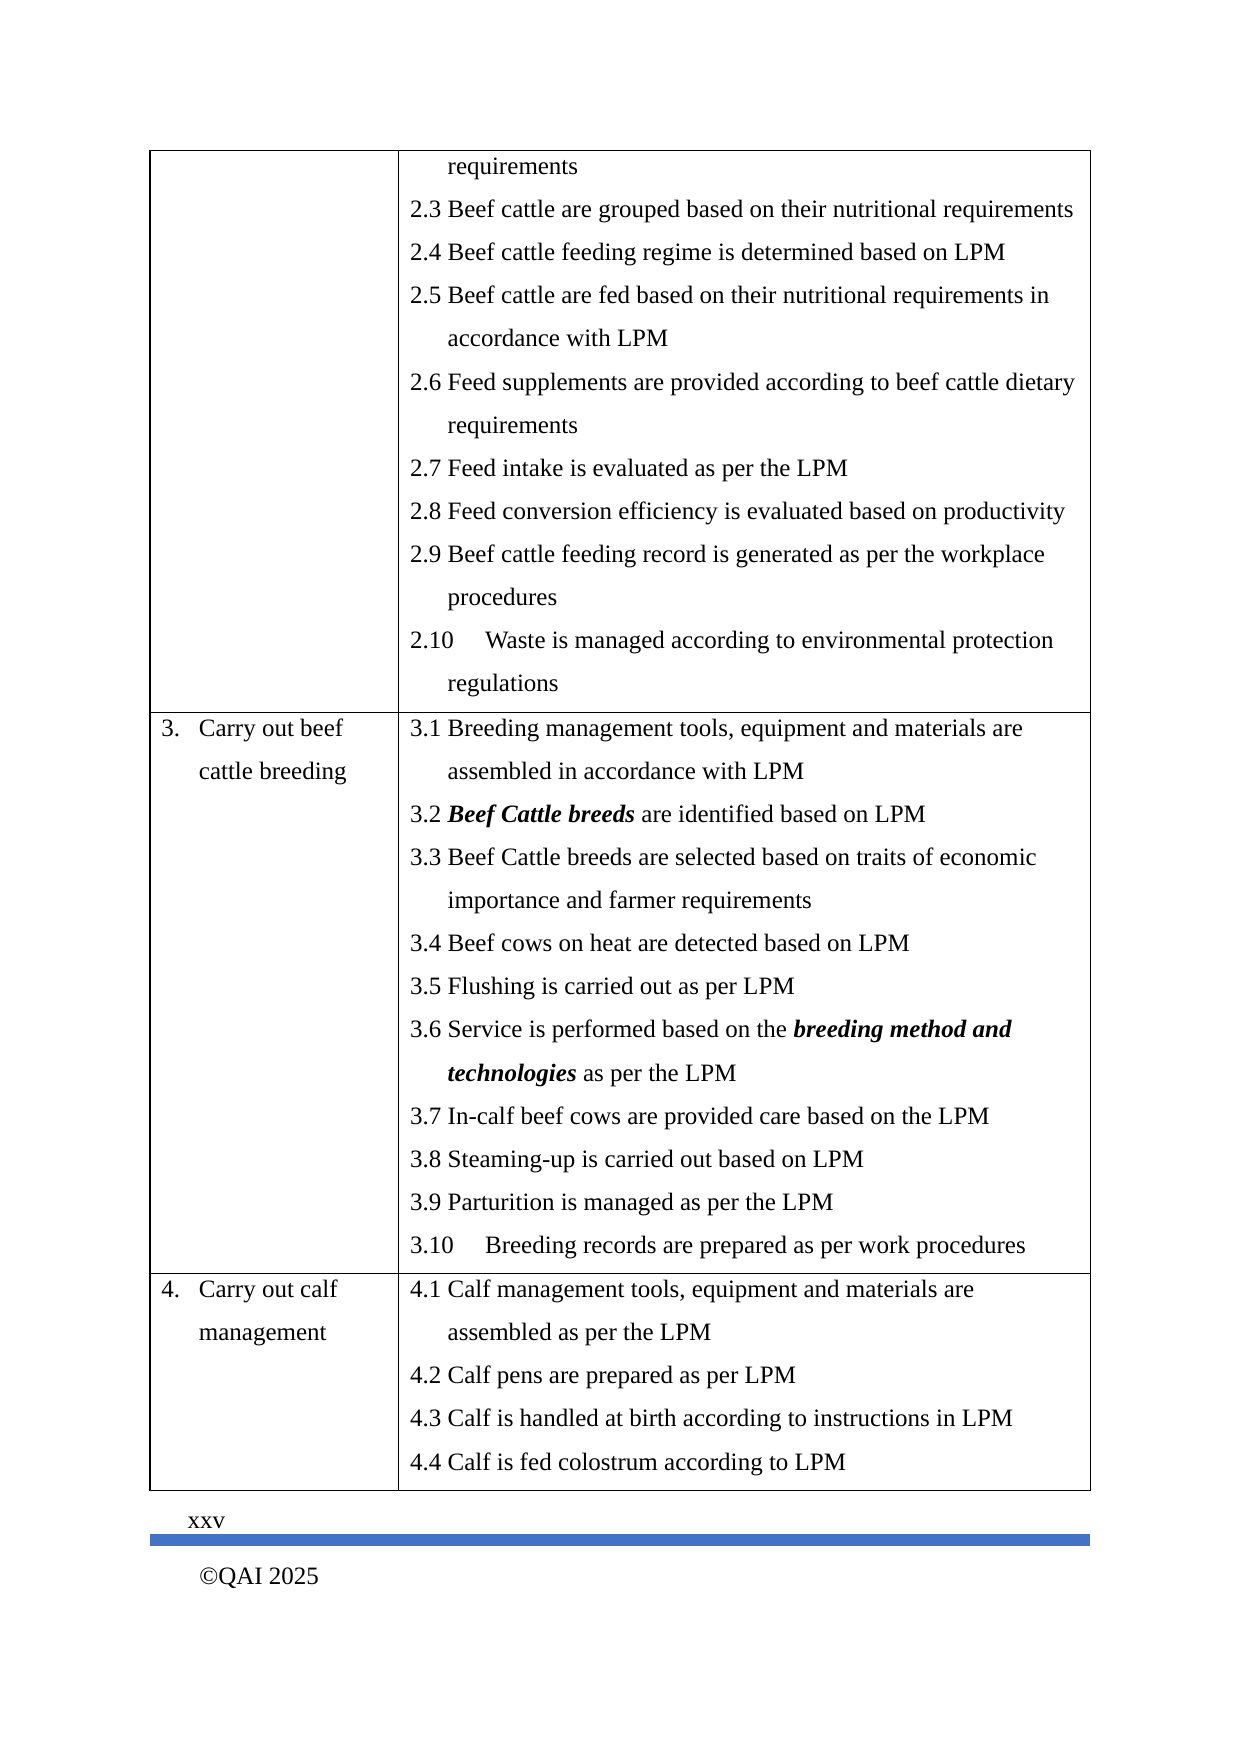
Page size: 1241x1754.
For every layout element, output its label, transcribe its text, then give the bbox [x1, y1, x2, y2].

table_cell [151, 1274, 398, 1490]
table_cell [399, 151, 1090, 712]
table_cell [151, 151, 398, 712]
table_cell Carry out beef cattle breeding [151, 713, 398, 1273]
table_cell Breeding management tools, equipment and materials are assembled in accordance with LPM Beef Cattle breeds are identified based on LPM Beef Cattle breeds are selected based on traits of economic importance and farmer requirements Beef cows on heat are detected based on LPM Flushing is carried out as per LPM Service is performed based on the breeding method and technologies as per the LPM In-calf beef cows are provided care based on the LPM Steaming-up is carried out based on LPM Parturition is managed as per the LPM Breeding records are prepared as per work procedures [399, 713, 1090, 1273]
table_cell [399, 1274, 1090, 1490]
